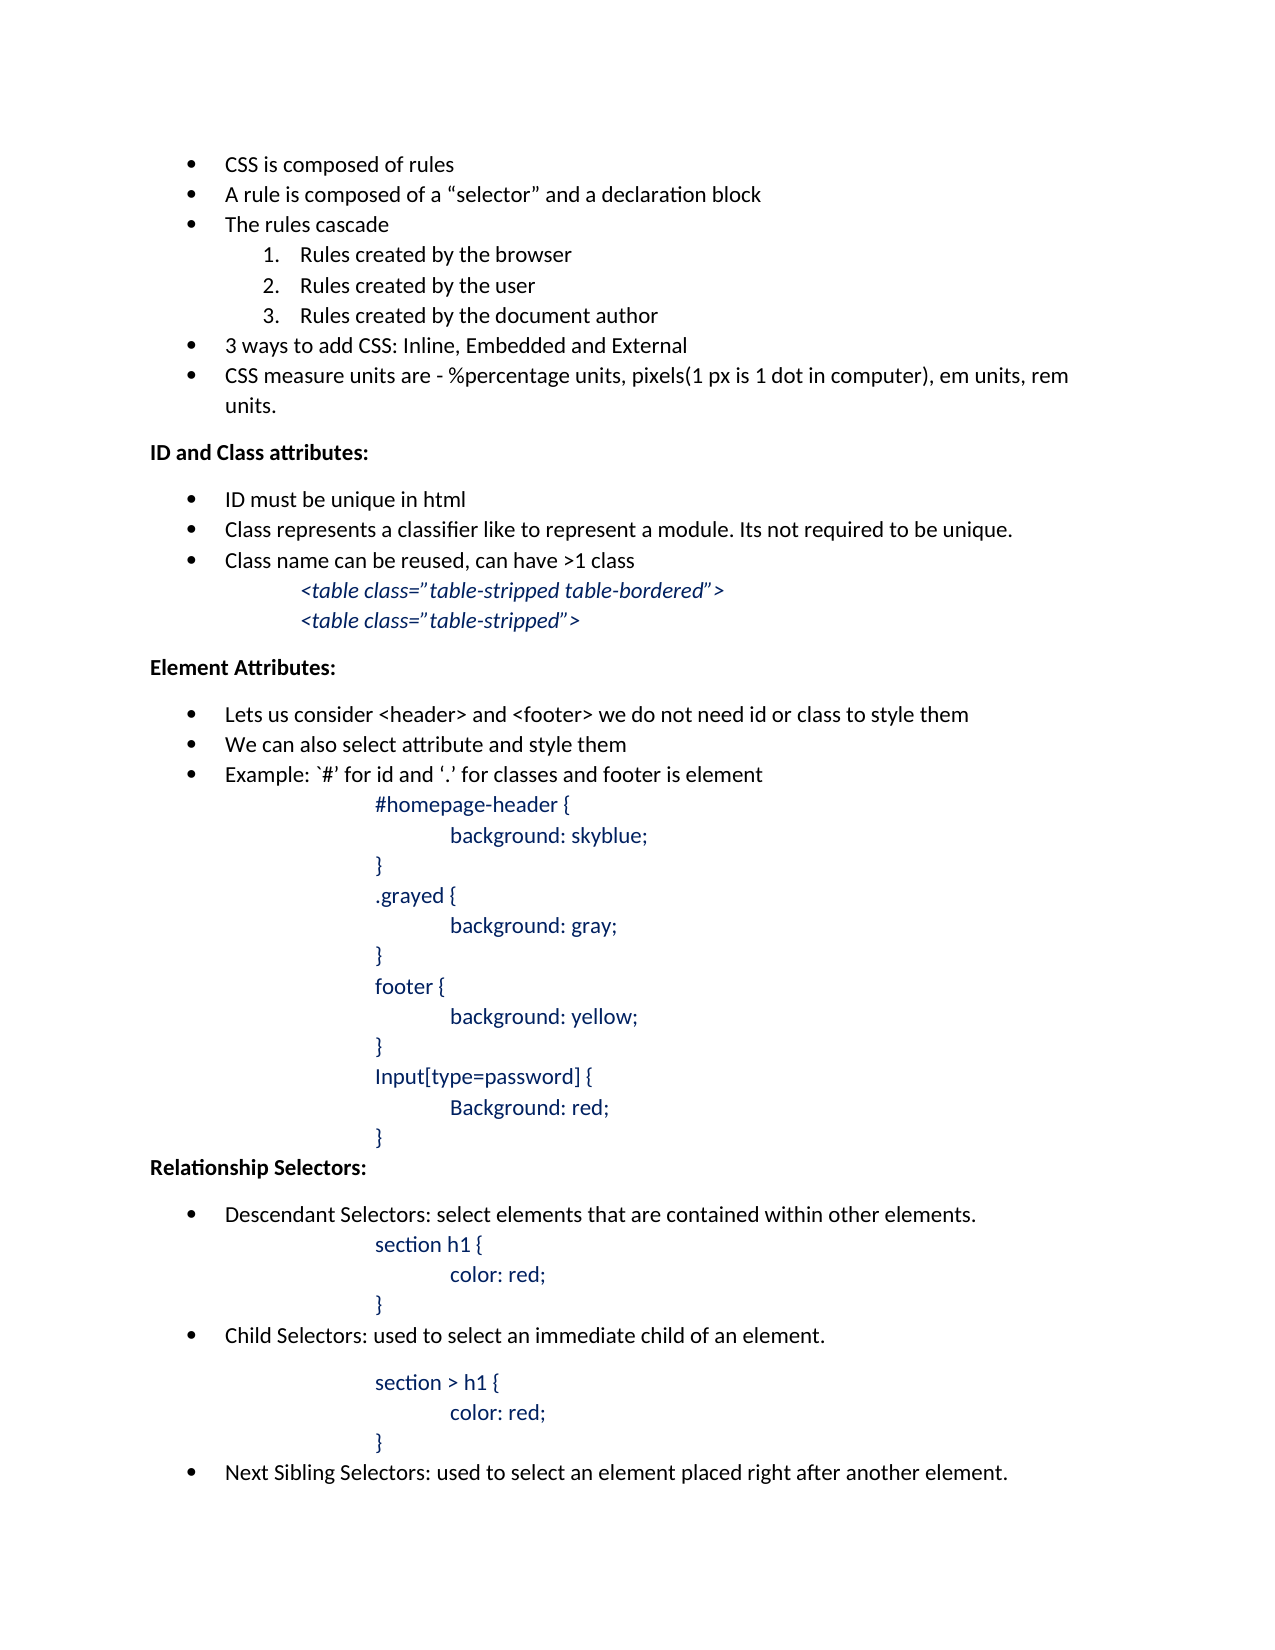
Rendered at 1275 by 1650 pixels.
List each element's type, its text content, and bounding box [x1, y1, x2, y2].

list Next Sibling Selectors: used to select an element placed right after another element. [187, 1458, 1125, 1486]
list } [375, 1291, 1125, 1319]
text background: gray; [300, 911, 1125, 939]
list Class represents a classifier like to represent a module. Its not required to be unique. [187, 516, 1125, 544]
list Rules created by the user [262, 271, 1125, 299]
list 3 ways to add CSS: Inline, Embedded and External [187, 331, 1125, 359]
text background: yellow; [150, 1002, 1125, 1030]
list <table class=”table-stripped table-bordered”> [300, 576, 1125, 604]
text footer { [150, 972, 1125, 1000]
list <table class=”table-stripped”> [300, 606, 1125, 634]
list Class name can be reused, can have >1 class [187, 546, 1125, 574]
list Rules created by the document author [262, 301, 1125, 329]
list A rule is composed of a “selector” and a declaration block [187, 180, 1125, 208]
text } [375, 1428, 1125, 1456]
text #homepage-header { [300, 791, 1125, 819]
text } [300, 942, 1125, 970]
list CSS measure units are - %percentage units, pixels(1 px is 1 dot in computer), em units, rem units. [187, 361, 1125, 420]
text } [150, 1032, 1125, 1060]
list Descendant Selectors: select elements that are contained within other elements. [187, 1200, 1125, 1228]
list The rules cascade [187, 210, 1125, 238]
list Lets us consider <header> and <footer> we do not need id or class to style them [187, 700, 1125, 728]
text Background: red; [300, 1093, 1125, 1121]
text } [300, 851, 1125, 879]
text section > h1 { [375, 1368, 1125, 1396]
text .grayed { [300, 881, 1125, 909]
list color: red; [375, 1260, 1125, 1288]
list ID must be unique in html [187, 485, 1125, 513]
text Element Attributes: [150, 653, 1125, 681]
text } [300, 1123, 1125, 1151]
text Relationship Selectors: [150, 1153, 1125, 1181]
text background: skyblue; [300, 821, 1125, 849]
list CSS is composed of rules [187, 150, 1125, 178]
list Rules created by the browser [262, 241, 1125, 269]
list We can also select attribute and style them [187, 730, 1125, 758]
list Example: `#’ for id and ‘.’ for classes and footer is element [187, 760, 1125, 788]
list section h1 { [375, 1230, 1125, 1258]
text color: red; [375, 1398, 1125, 1426]
text ID and Class attributes: [150, 438, 1125, 467]
list Child Selectors: used to select an immediate child of an element. [187, 1321, 1125, 1349]
text Input[type=password] { [150, 1062, 1125, 1091]
